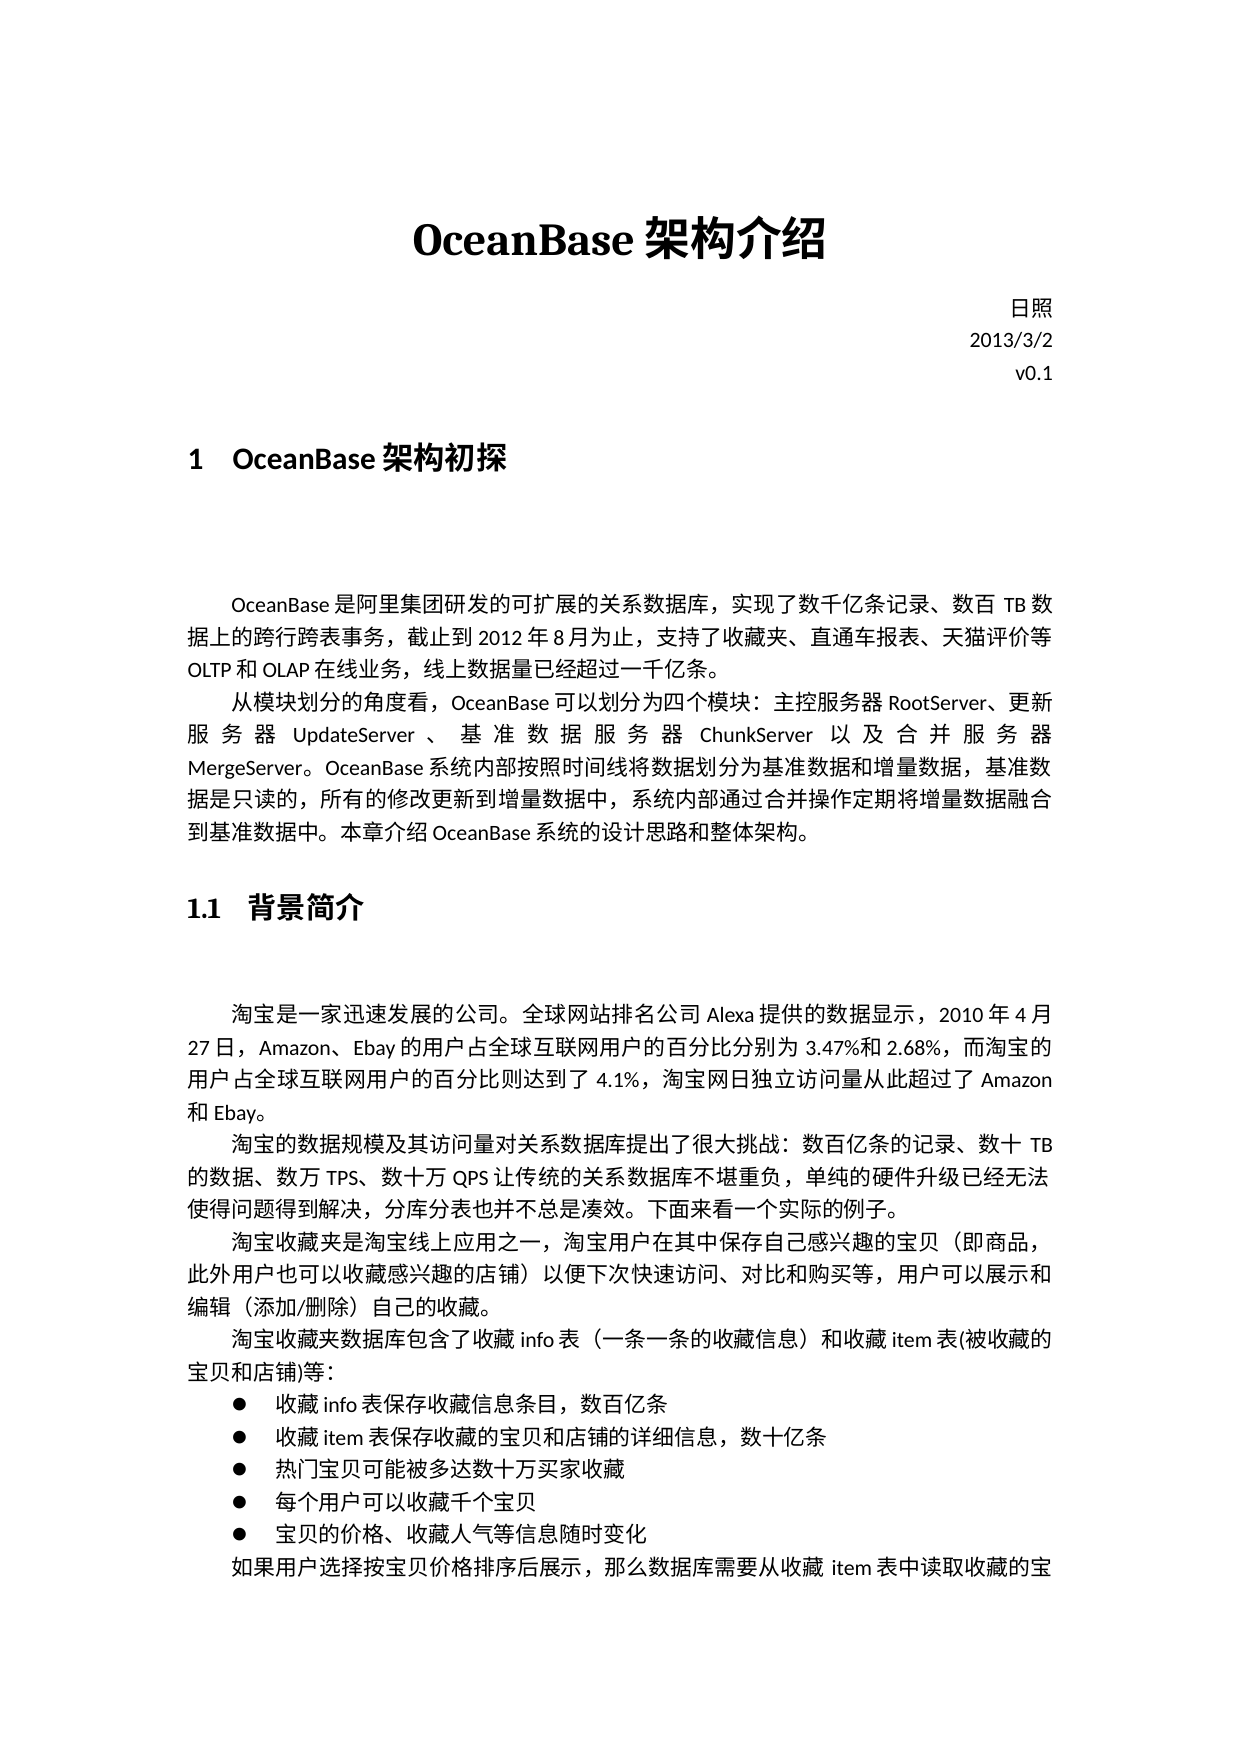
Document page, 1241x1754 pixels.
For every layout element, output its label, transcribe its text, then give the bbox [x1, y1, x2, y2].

text 淘宝的数据规模及其访问量对关系数据库提出了很大挑战：数百亿条的记录、数十TB的数据、数万TPS、数十万QPS让传统的关系数据库不堪重负，单纯的硬件升级已经无法使得问题得到解决，分库分表也并不总是凑效。下面来看一个实际的例子。 [187, 1127, 1053, 1224]
text OceanBase是阿里集团研发的可扩展的关系数据库，实现了数千亿条记录、数百TB数据上的跨行跨表事务，截止到2012年8月为止，支持了收藏夹、直通车报表、天猫评价等OLTP和OLAP在线业务，线上数据量已经超过一千亿条。 [187, 587, 1053, 684]
list 热门宝贝可能被多达数十万买家收藏 [231, 1452, 1053, 1484]
title OceanBase架构介绍 [187, 187, 1053, 284]
subtitle 背景简介 [187, 874, 1053, 939]
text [187, 1549, 1053, 1582]
text 淘宝收藏夹数据库包含了收藏info表（一条一条的收藏信息）和收藏item表(被收藏的宝贝和店铺)等： [187, 1322, 1053, 1387]
text 从模块划分的角度看，OceanBase可以划分为四个模块：主控服务器RootServer、更新服务器UpdateServer、基准数据服务器ChunkServer以及合并服务器MergeServer。OceanBase系统内部按照时间线将数据划分为基准数据和增量数据，基准数据是只读的，所有的修改更新到增量数据中，系统内部通过合并操作定期将增量数据融合到基准数据中。本章介绍OceanBase系统的设计思路和整体架构。 [187, 684, 1053, 847]
subtitle OceanBase架构初探 [187, 424, 1053, 489]
list 收藏info表保存收藏信息条目，数百亿条 [231, 1387, 1053, 1419]
text 日照 [187, 291, 1053, 323]
text v0.1 [187, 356, 1053, 388]
list 每个用户可以收藏千个宝贝 [231, 1484, 1053, 1517]
text 2013/3/2 [187, 323, 1053, 356]
text 淘宝是一家迅速发展的公司。全球网站排名公司Alexa提供的数据显示，2010年4月27日，Amazon、Ebay的用户占全球互联网用户的百分比分别为3.47%和2.68%，而淘宝的用户占全球互联网用户的百分比则达到了4.1%，淘宝网日独立访问量从此超过了Amazon和Ebay。 [187, 997, 1053, 1127]
list 收藏item表保存收藏的宝贝和店铺的详细信息，数十亿条 [231, 1419, 1053, 1452]
list 宝贝的价格、收藏人气等信息随时变化 [231, 1517, 1053, 1549]
text 淘宝收藏夹是淘宝线上应用之一，淘宝用户在其中保存自己感兴趣的宝贝（即商品，此外用户也可以收藏感兴趣的店铺）以便下次快速访问、对比和购买等，用户可以展示和编辑（添加/删除）自己的收藏。 [187, 1224, 1053, 1322]
